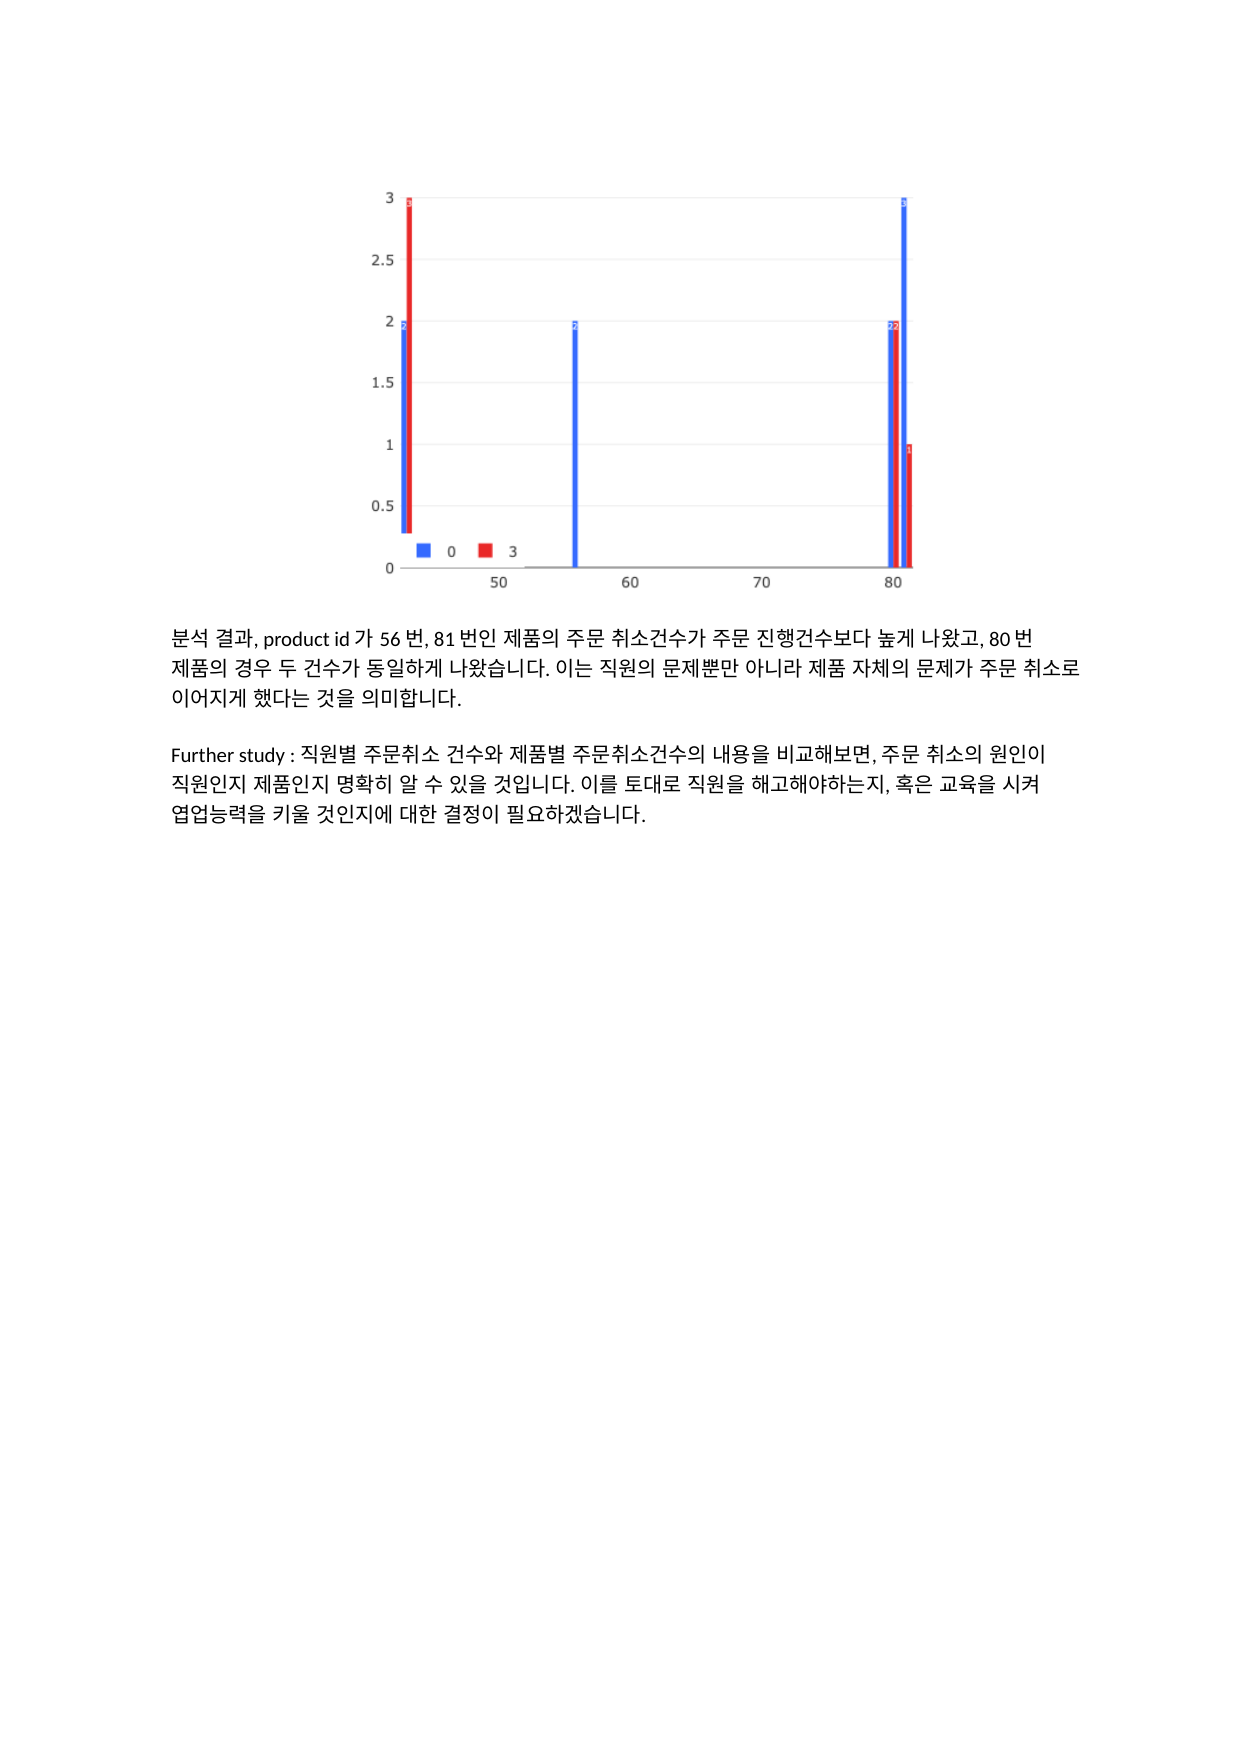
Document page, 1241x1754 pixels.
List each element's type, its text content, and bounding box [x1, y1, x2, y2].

text Further study : 직원별 주문취소 건수와 제품별 주문취소건수의 내용을 비교해보면, 주문 취소의 원인이 직원인지 제품인지 명확히 알 수 있을 것입니다. 이를 토대로 직원을 해고해야하는지, 혹은 교육을 시켜 엽업능력을 키울 것인지에 대한 결정이 필요하겠습니다. [171, 738, 1090, 829]
picture [365, 150, 925, 597]
text 분석 결과, product id가 56번, 81번인 제품의 주문 취소건수가 주문 진행건수보다 높게 나왔고, 80번 제품의 경우 두 건수가 동일하게 나왔습니다. 이는 직원의 문제뿐만 아니라 제품 자체의 문제가 주문 취소로 이어지게 했다는 것을 의미합니다. [171, 622, 1090, 713]
